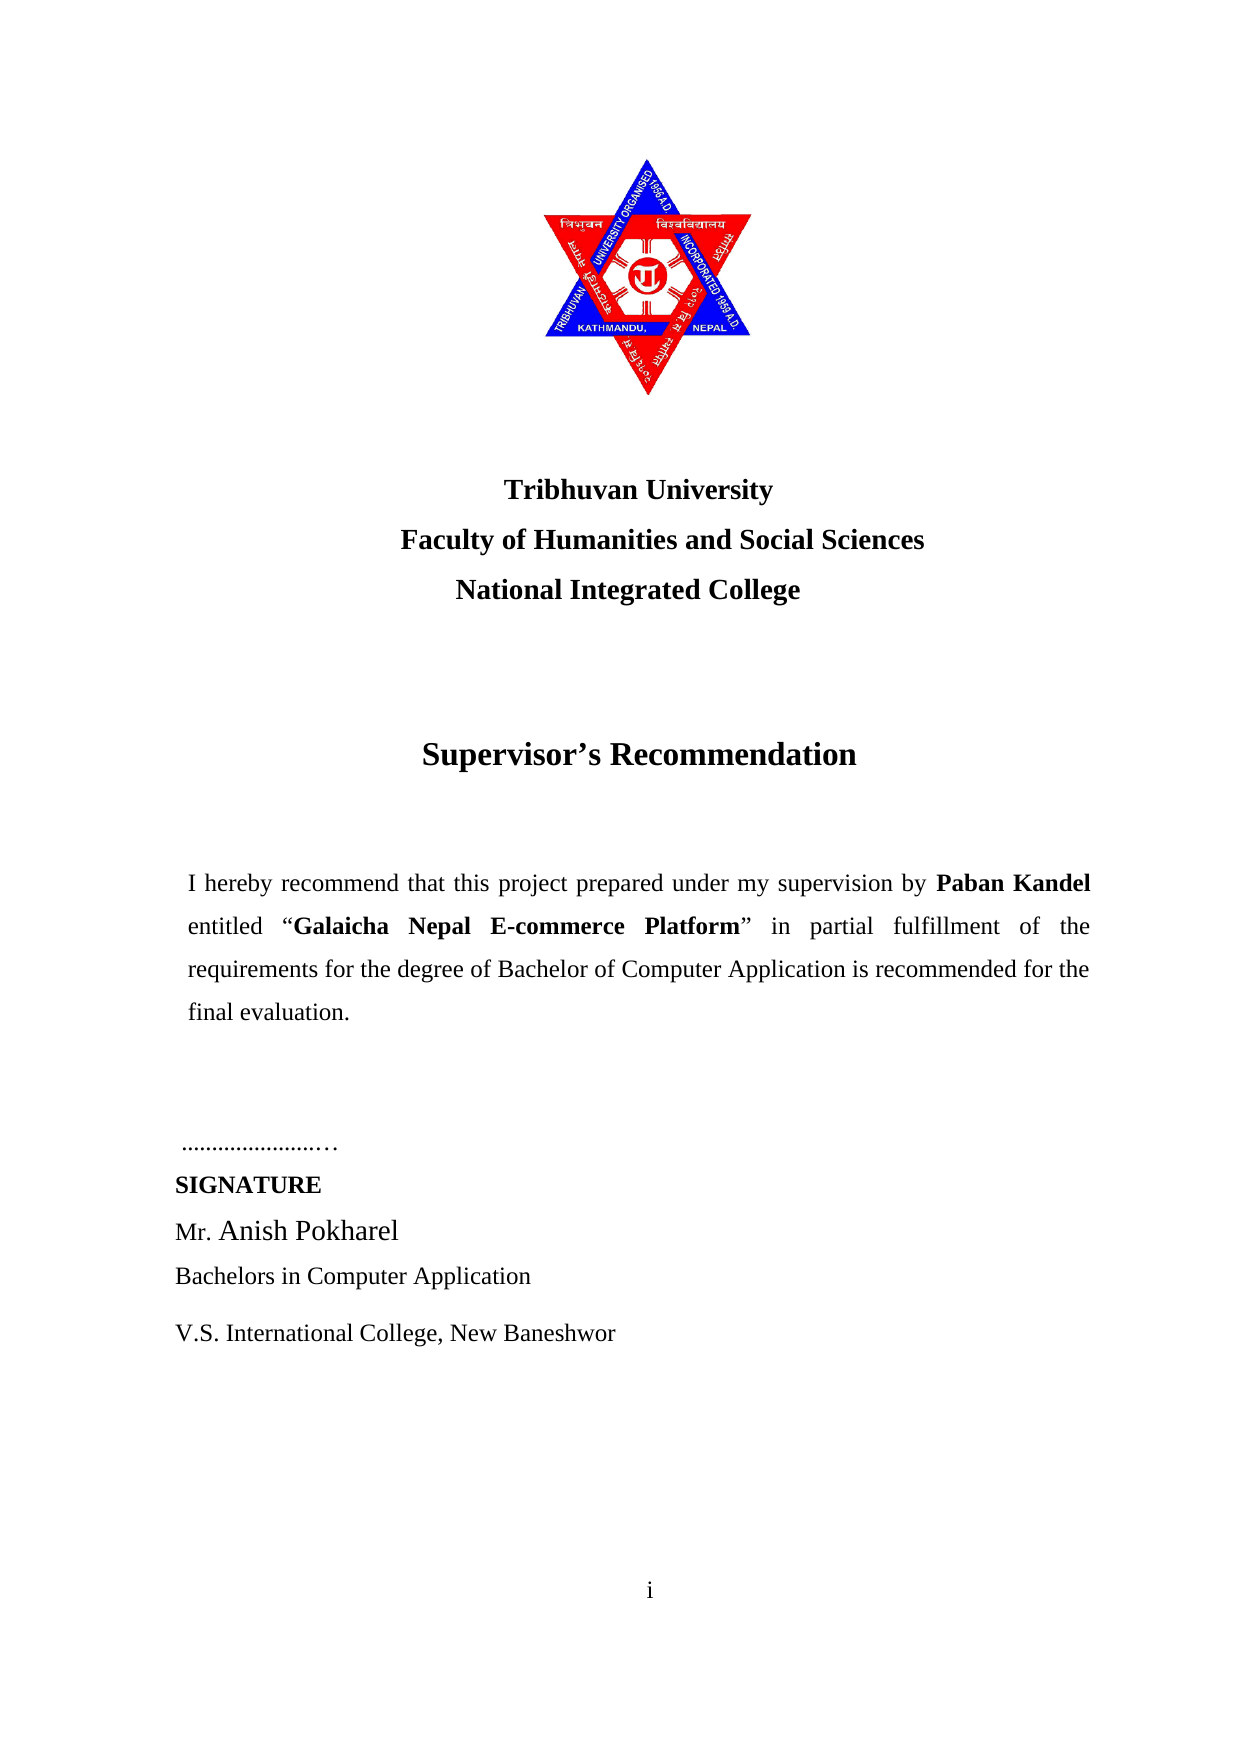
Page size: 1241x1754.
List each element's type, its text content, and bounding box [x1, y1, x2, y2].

text Mr. Anish Pokharel [175, 1213, 1150, 1247]
text Tribhuvan University [503, 472, 1150, 505]
text V.S. International College, New Baneshwor [175, 1318, 706, 1347]
text Bachelors in Computer Application [175, 1261, 706, 1290]
picture [412, 158, 882, 395]
text ......................… [175, 1127, 1150, 1156]
text Faculty of Humanities and Social Sciences National Integrated College [400, 522, 1068, 606]
text SIGNATURE [175, 1170, 1150, 1199]
subtitle Supervisor’s Recommendation [175, 734, 1103, 772]
text I hereby recommend that this project prepared under my supervision by Paban Kandel entitled “Galaicha Nepal E-commerce Platform” in partial fulfillment of the requirements for the degree of Bachelor of Computer Application is recommended for the final evaluation. [188, 868, 1091, 1026]
